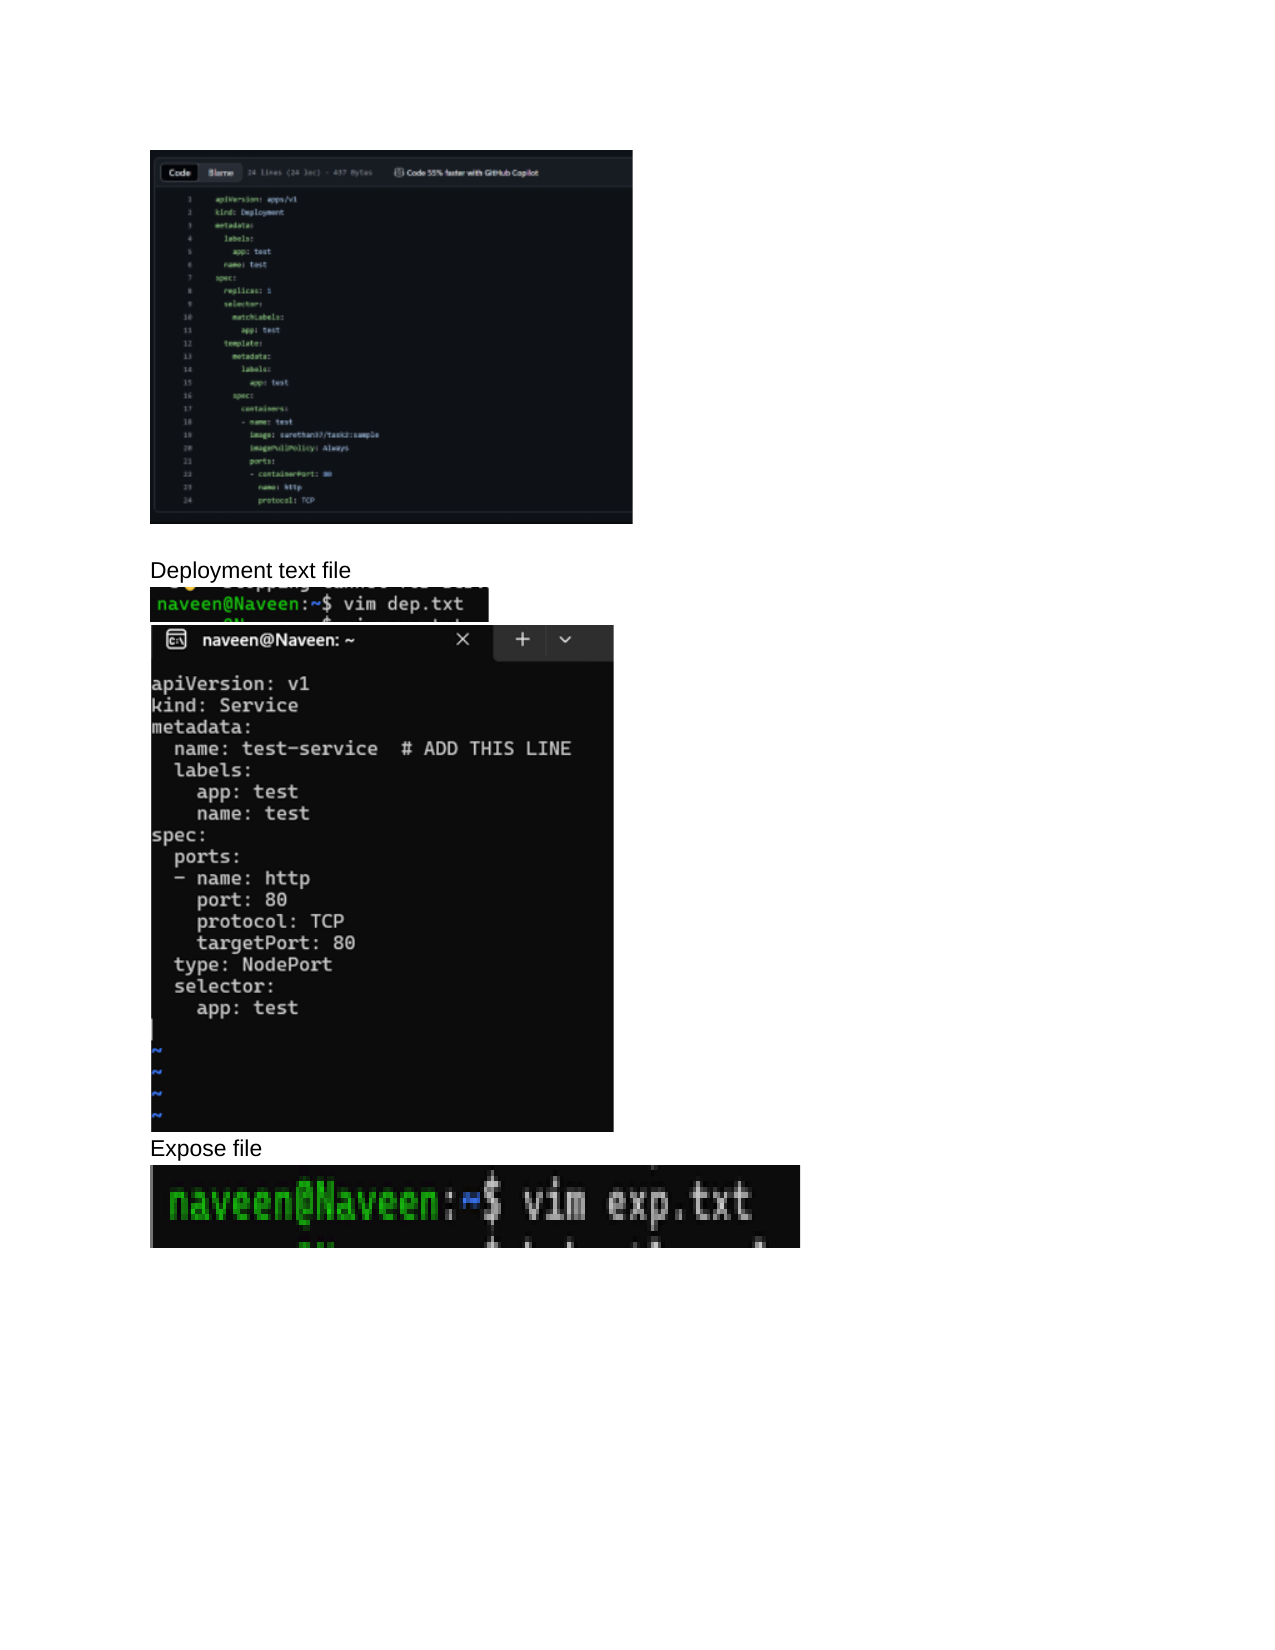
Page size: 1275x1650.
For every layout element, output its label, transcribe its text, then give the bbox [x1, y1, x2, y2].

picture [150, 1165, 800, 1248]
text Deployment text file [150, 557, 1125, 584]
text Expose file [150, 1135, 1125, 1162]
picture [150, 587, 489, 622]
picture [150, 625, 614, 1132]
picture [150, 150, 633, 524]
